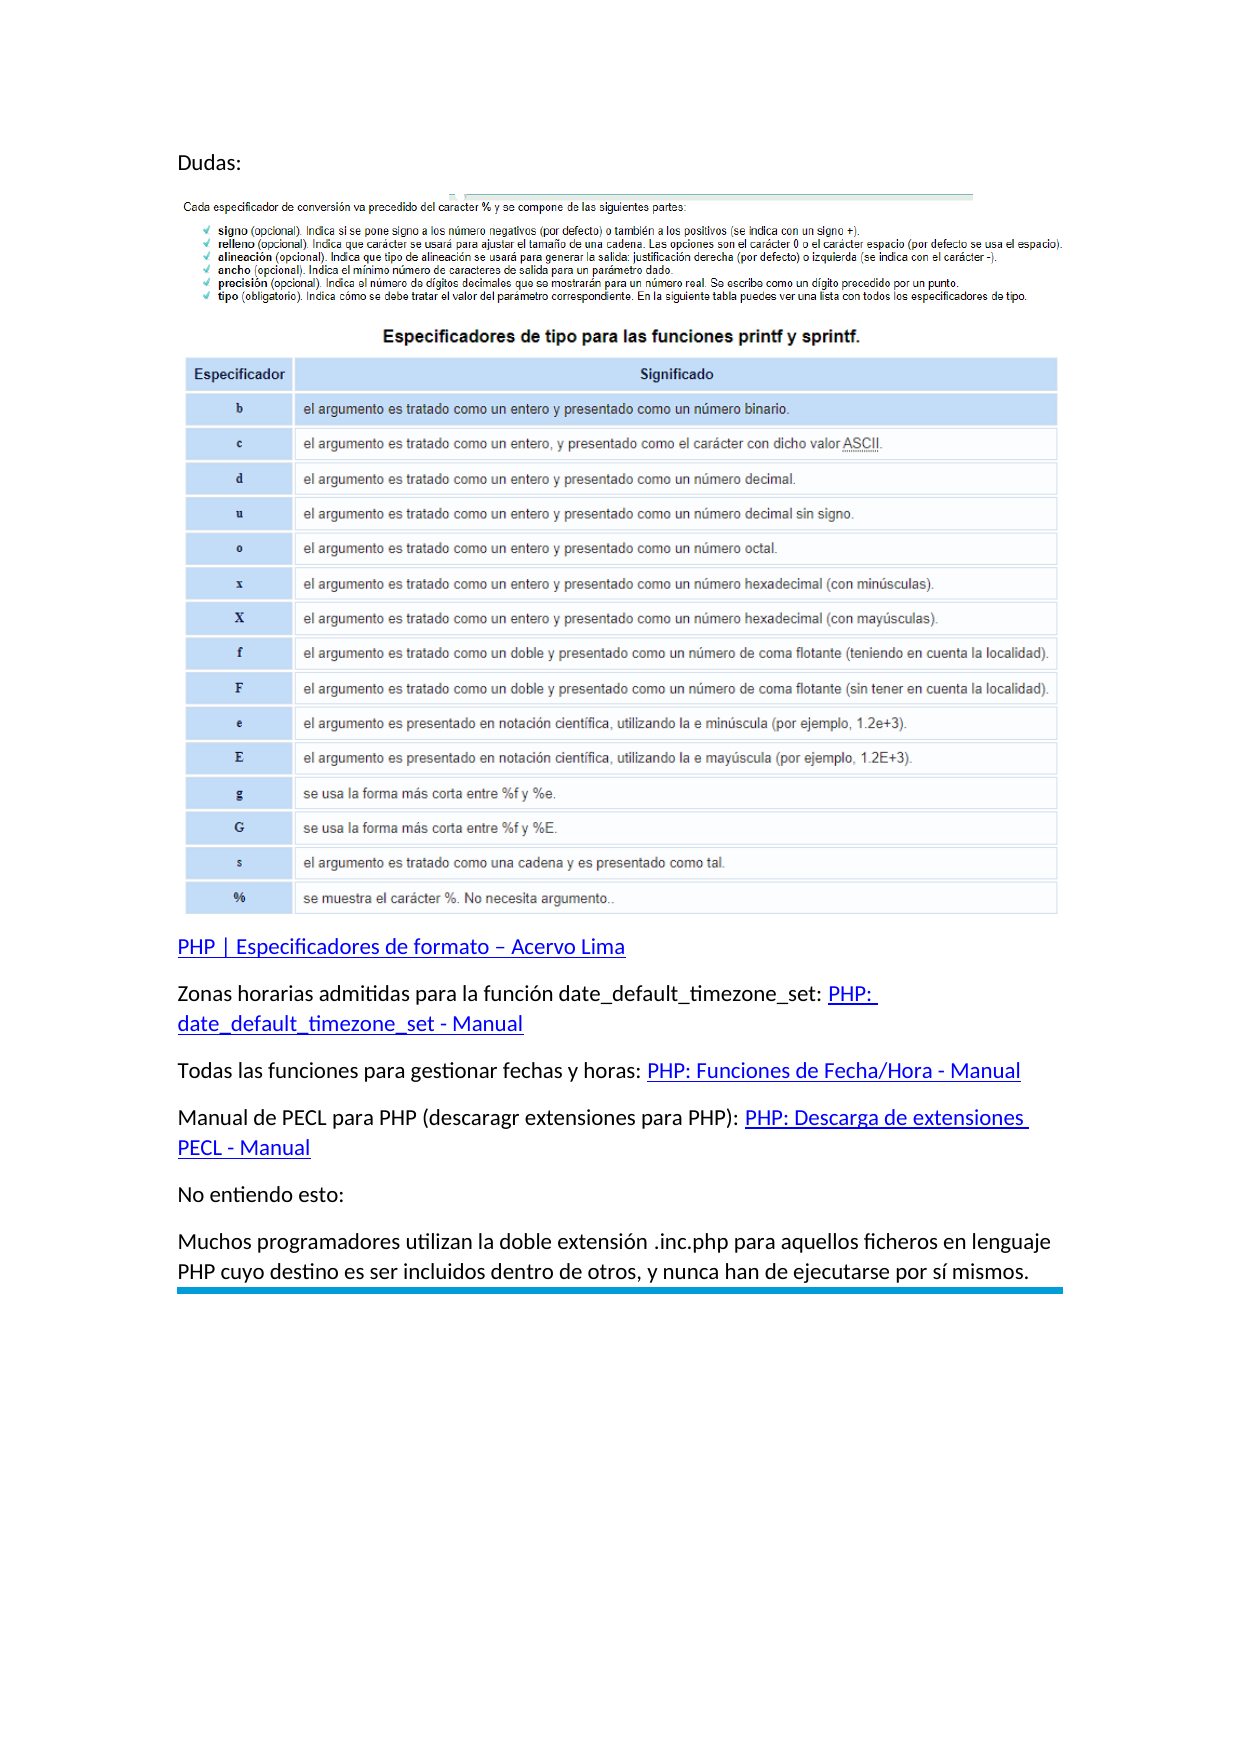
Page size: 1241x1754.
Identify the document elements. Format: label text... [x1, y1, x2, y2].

picture [177, 194, 1063, 305]
text Todas las funciones para gestionar fechas y horas: PHP: Funciones de Fecha/Hora - Manual [177, 1056, 1063, 1084]
text Zonas horarias admitidas para la función date_default_timezone_set: PHP: date_default_timezone_set - Manual [177, 979, 1063, 1037]
text Dudas: [177, 148, 1063, 176]
text No entiendo esto: [177, 1180, 1063, 1208]
text Muchos programadores utilizan la doble extensión .inc.php para aquellos ficheros en lenguaje PHP cuyo destino es ser incluidos dentro de otros, y nunca han de ejecutarse por sí mismos. [177, 1227, 1063, 1287]
picture [177, 323, 1063, 914]
text Manual de PECL para PHP (descaragr extensiones para PHP): PHP: Descarga de extensiones PECL - Manual [177, 1103, 1063, 1161]
text PHP | Especificadores de formato – Acervo Lima [177, 932, 1063, 960]
